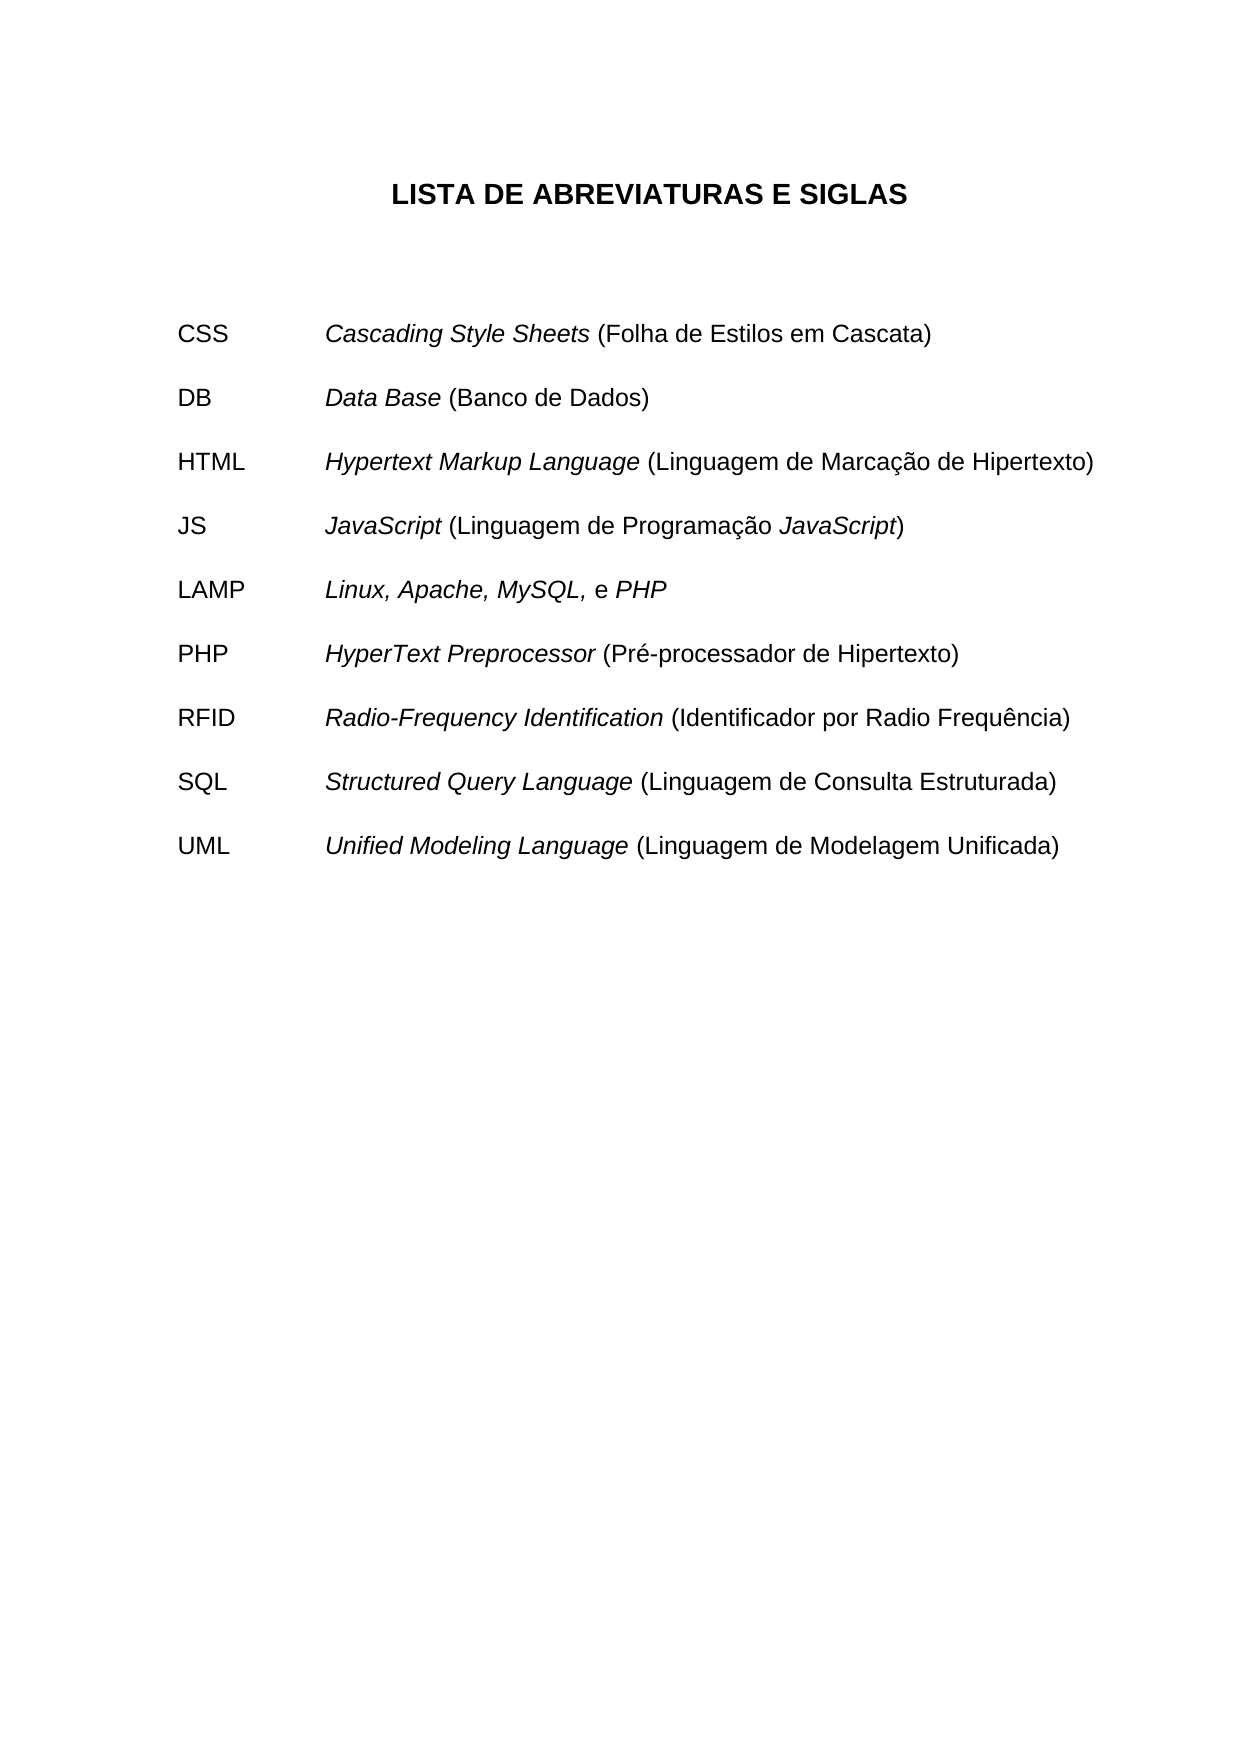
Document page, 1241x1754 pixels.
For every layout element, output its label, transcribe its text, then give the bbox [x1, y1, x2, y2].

text RFID Radio-Frequency Identification (Identificador por Radio Frequência) [177, 703, 1122, 732]
text SQL Structured Query Language (Linguagem de Consulta Estruturada) [177, 767, 1122, 796]
text LAMP Linux, Apache, MySQL, e PHP [177, 575, 1122, 604]
text PHP HyperText Preprocessor (Pré-processador de Hipertexto) [177, 639, 1122, 668]
text DB Data Base (Banco de Dados) [177, 383, 1122, 412]
text UML Unified Modeling Language (Linguagem de Modelagem Unificada) [177, 831, 1122, 860]
text CSS Cascading Style Sheets (Folha de Estilos em Cascata) [177, 319, 1122, 348]
text JS JavaScript (Linguagem de Programação JavaScript) [177, 511, 1122, 540]
text LISTA DE ABREVIATURAS E SIGLAS [177, 177, 1122, 211]
text HTML Hypertext Markup Language (Linguagem de Marcação de Hipertexto) [177, 447, 1122, 476]
